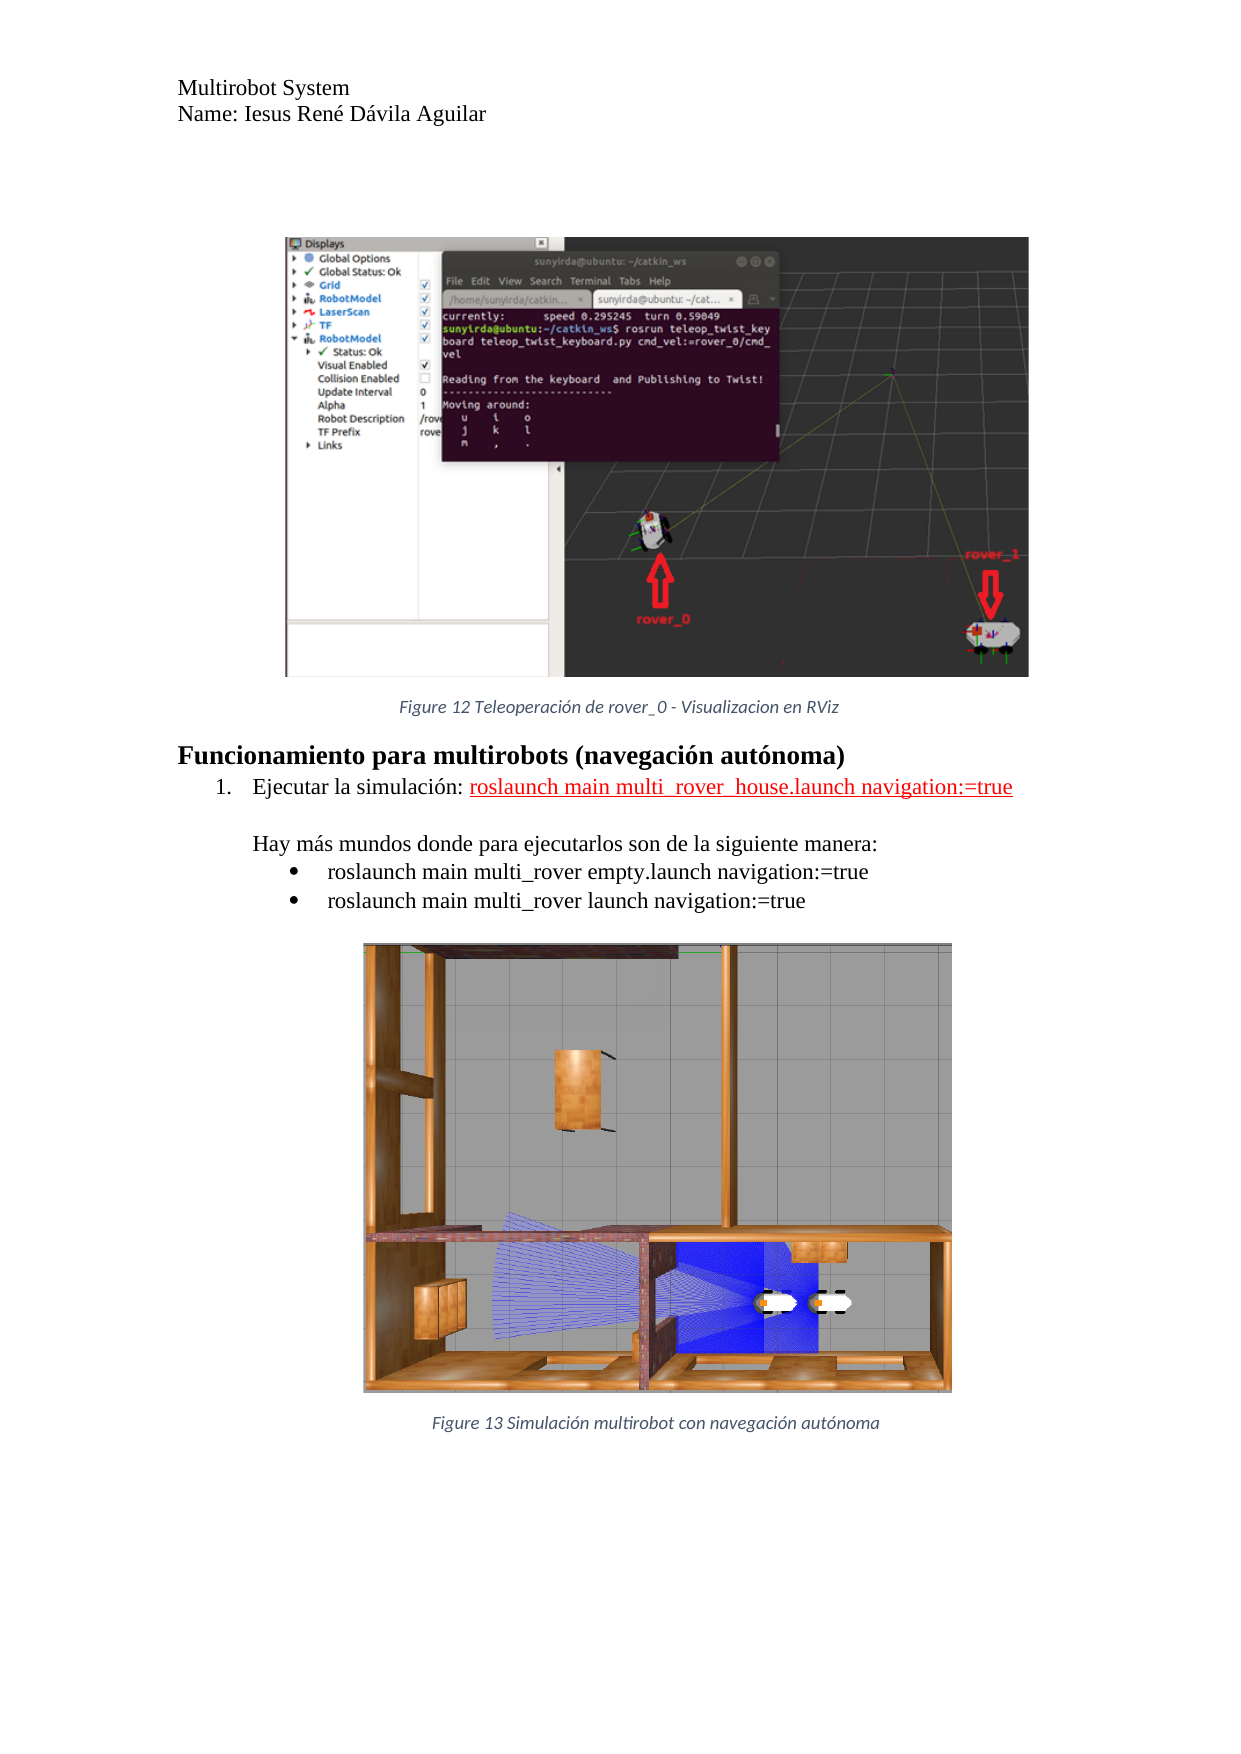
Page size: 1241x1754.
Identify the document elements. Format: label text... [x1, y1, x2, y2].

list Hay más mundos donde para ejecutarlos son de la siguiente manera: [252, 830, 1063, 856]
list roslaunch main multi_rover empty.launch navigation:=true [290, 858, 1063, 884]
picture [363, 943, 952, 1393]
picture [285, 237, 1029, 677]
text Figure 12 Teleoperación de rover_0 - Visualizacion en RViz [177, 696, 1063, 718]
subtitle Funcionamiento para multirobots (navegación autónoma) [177, 739, 1063, 771]
list roslaunch main multi_rover launch navigation:=true [290, 887, 1063, 913]
list Ejecutar la simulación: roslaunch main multi_rover_house.launch navigation:=true [215, 773, 1063, 799]
text Figure 13 Simulación multirobot con navegación autónoma [177, 1411, 1063, 1434]
